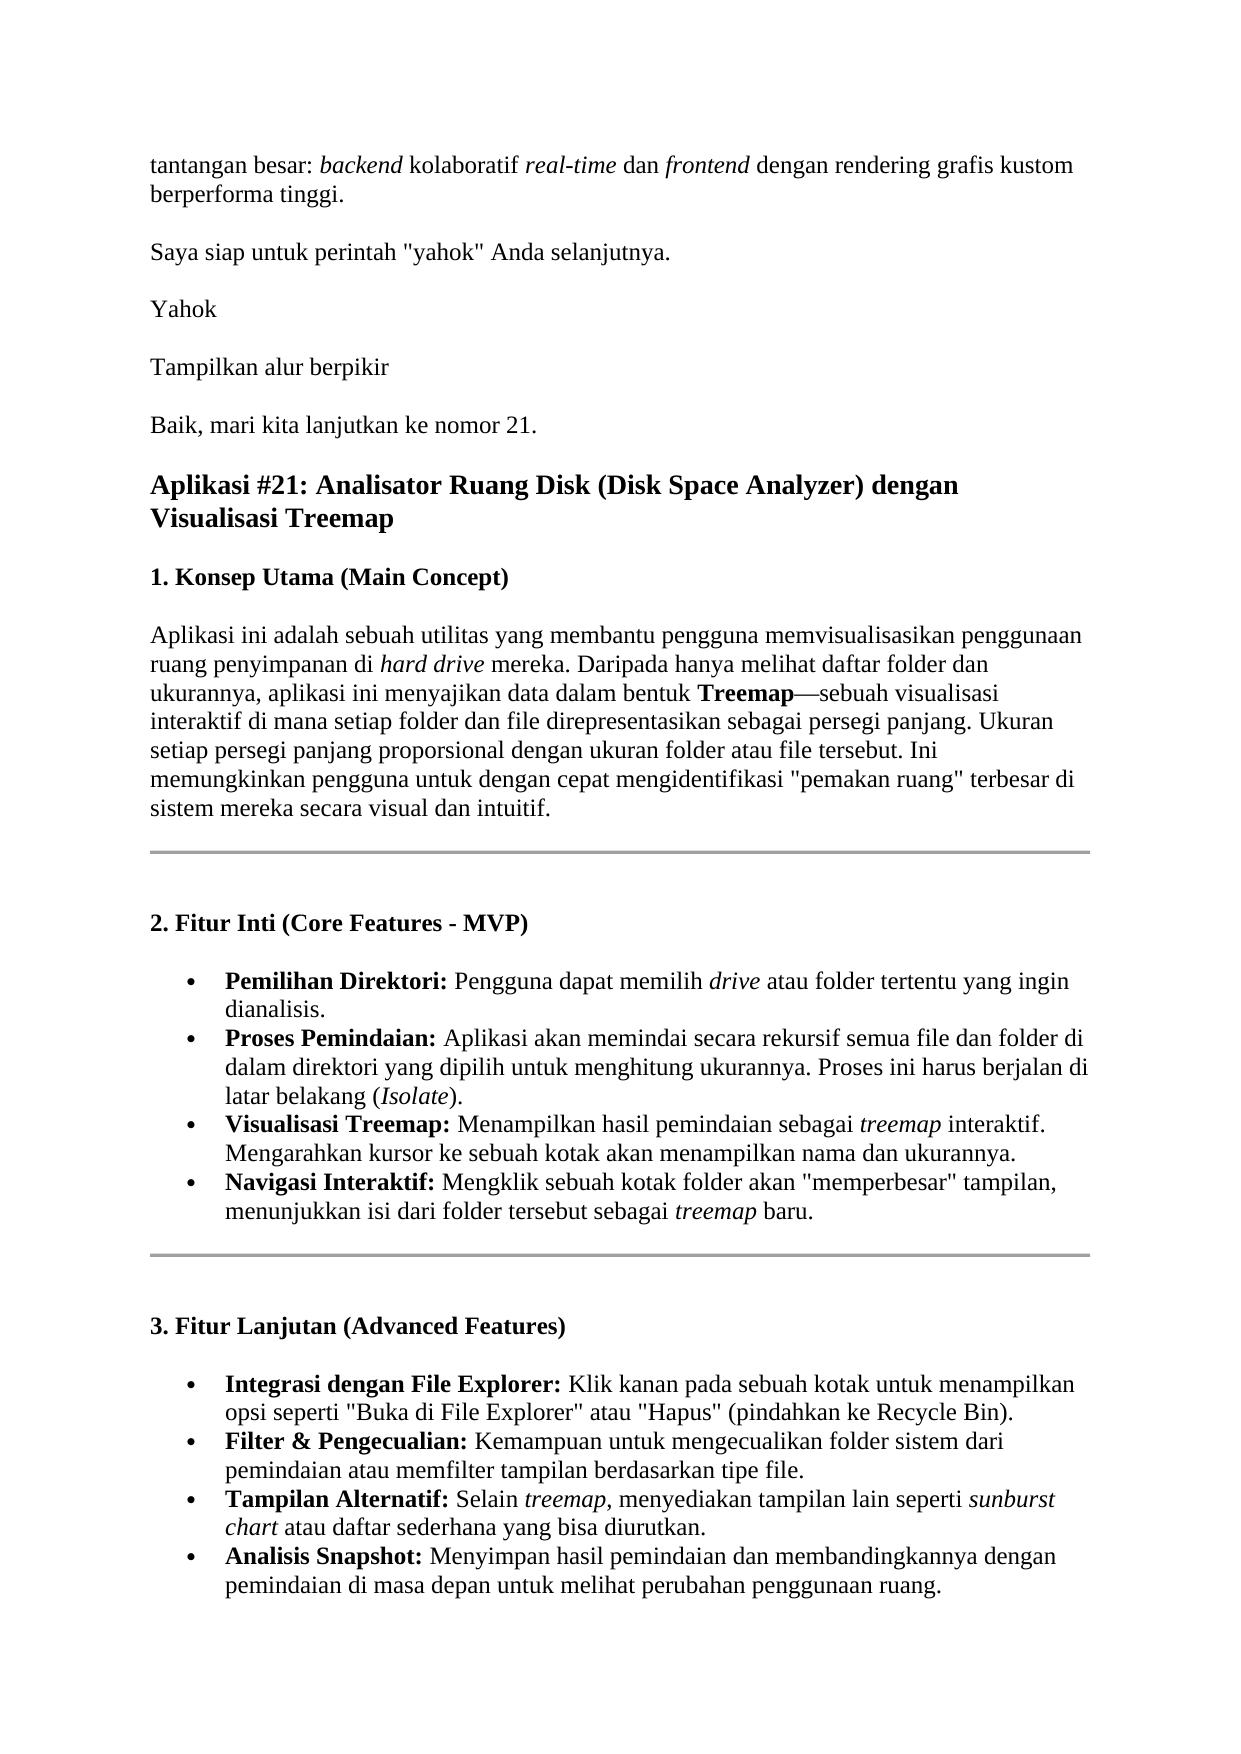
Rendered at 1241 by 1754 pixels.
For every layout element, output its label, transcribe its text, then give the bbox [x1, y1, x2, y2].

text Aplikasi ini adalah sebuah utilitas yang membantu pengguna memvisualisasikan penggunaan ruang penyimpanan di hard drive mereka. Daripada hanya melihat daftar folder dan ukurannya, aplikasi ini menyajikan data dalam bentuk Treemap—sebuah visualisasi interaktif di mana setiap folder dan file direpresentasikan sebagai persegi panjang. Ukuran setiap persegi panjang proporsional dengan ukuran folder atau file tersebut. Ini memungkinkan pengguna untuk dengan cepat mengidentifikasi "pemakan ruang" terbesar di sistem mereka secara visual dan intuitif. [150, 620, 1090, 821]
list Visualisasi Treemap: Menampilkan hasil pemindaian sebagai treemap interaktif. Mengarahkan kursor ke sebuah kotak akan menampilkan nama dan ukurannya. [187, 1109, 1090, 1167]
list Filter & Pengecualian: Kemampuan untuk mengecualikan folder sistem dari pemindaian atau memfilter tampilan berdasarkan tipe file. [187, 1426, 1090, 1484]
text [150, 150, 1090, 207]
text Baik, mari kita lanjutkan ke nomor 21. [150, 410, 1090, 439]
text Saya siap untuk perintah "yahok" Anda selanjutnya. [150, 237, 1090, 265]
list Integrasi dengan File Explorer: Klik kanan pada sebuah kotak untuk menampilkan opsi seperti "Buka di File Explorer" atau "Hapus" (pindahkan ke Recycle Bin). [187, 1369, 1090, 1426]
text Aplikasi #21: Analisator Ruang Disk (Disk Space Analyzer) dengan Visualisasi Treemap [150, 468, 1090, 533]
text Yahok [150, 294, 1090, 323]
list Navigasi Interaktif: Mengklik sebuah kotak folder akan "memperbesar" tampilan, menunjukkan isi dari folder tersebut sebagai treemap baru. [187, 1167, 1090, 1224]
list Analisis Snapshot: Menyimpan hasil pemindaian dan membandingkannya dengan pemindaian di masa depan untuk melihat perubahan penggunaan ruang. [187, 1541, 1090, 1599]
list Tampilan Alternatif: Selain treemap, menyediakan tampilan lain seperti sunburst chart atau daftar sederhana yang bisa diurutkan. [187, 1484, 1090, 1541]
text 3. Fitur Lanjutan (Advanced Features) [150, 1311, 1090, 1339]
text 2. Fitur Inti (Core Features - MVP) [150, 908, 1090, 937]
list Proses Pemindaian: Aplikasi akan memindai secara rekursif semua file dan folder di dalam direktori yang dipilih untuk menghitung ukurannya. Proses ini harus berjalan di latar belakang (Isolate). [187, 1023, 1090, 1109]
list Pemilihan Direktori: Pengguna dapat memilih drive atau folder tertentu yang ingin dianalisis. [187, 966, 1090, 1023]
text 1. Konsep Utama (Main Concept) [150, 562, 1090, 591]
text Tampilkan alur berpikir [150, 352, 1090, 381]
